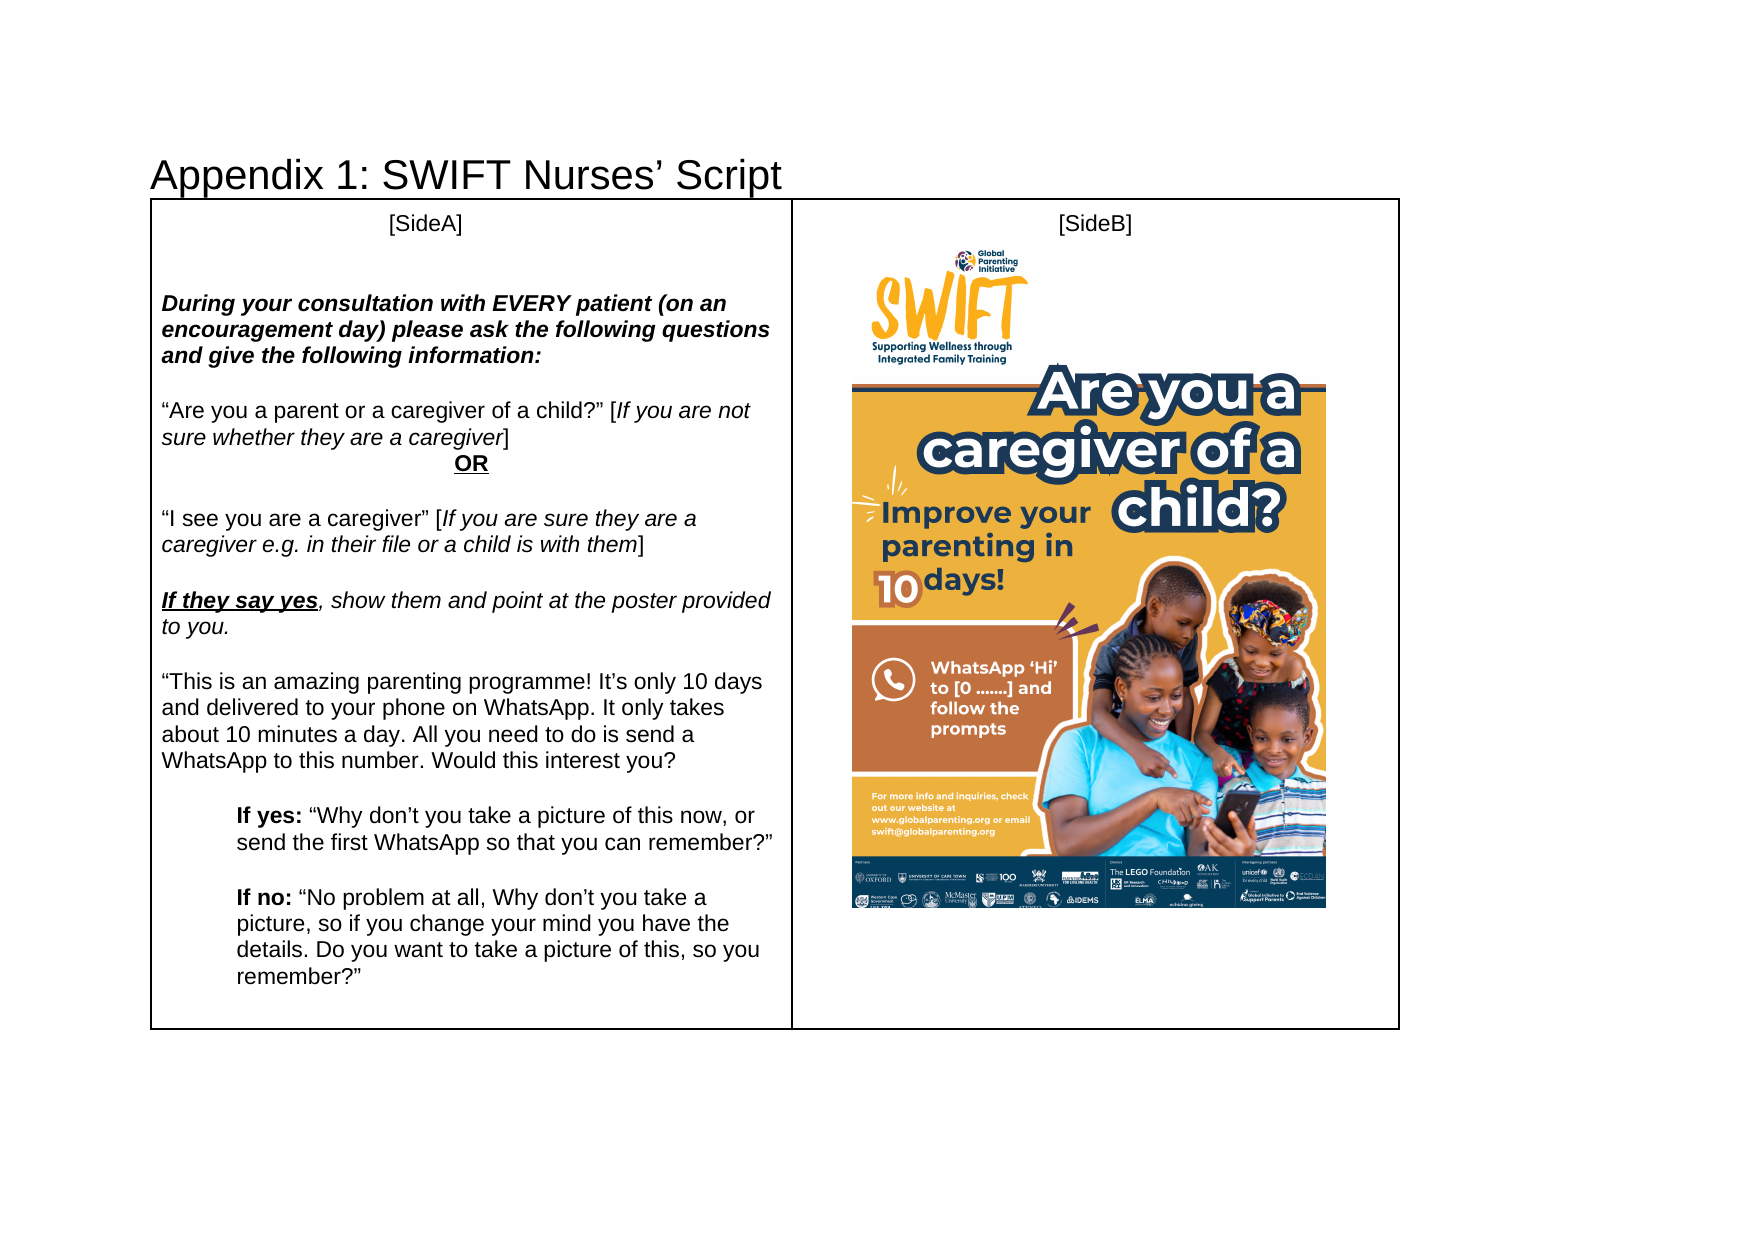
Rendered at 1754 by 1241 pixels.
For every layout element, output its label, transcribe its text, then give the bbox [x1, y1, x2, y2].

table_header [SideA] During your consultation with EVERY patient (on an encouragement day) please ask the following questions and give the following information: “Are you a parent or a caregiver of a child?” [If you are not sure whether they are a caregiver] OR “I see you are a caregiver” [If you are sure they are a caregiver e.g. in their file or a child is with them] If they say yes, show them and point at the poster provided to you. “This is an amazing parenting programme! It’s only 10 days and delivered to your phone on WhatsApp. It only takes about 10 minutes a day. All you need to do is send a WhatsApp to this number. Would this interest you? If yes: “Why don’t you take a picture of this now, or send the first WhatsApp so that you can remember?” If no: “No problem at all, Why don’t you take a picture, so if you change your mind you have the details. Do you want to take a picture of this, so you remember?” [152, 200, 791, 1028]
text Appendix 1: SWIFT Nurses’ Script [150, 150, 1601, 198]
table_header [SideB] [793, 200, 1398, 1028]
picture [852, 236, 1326, 908]
